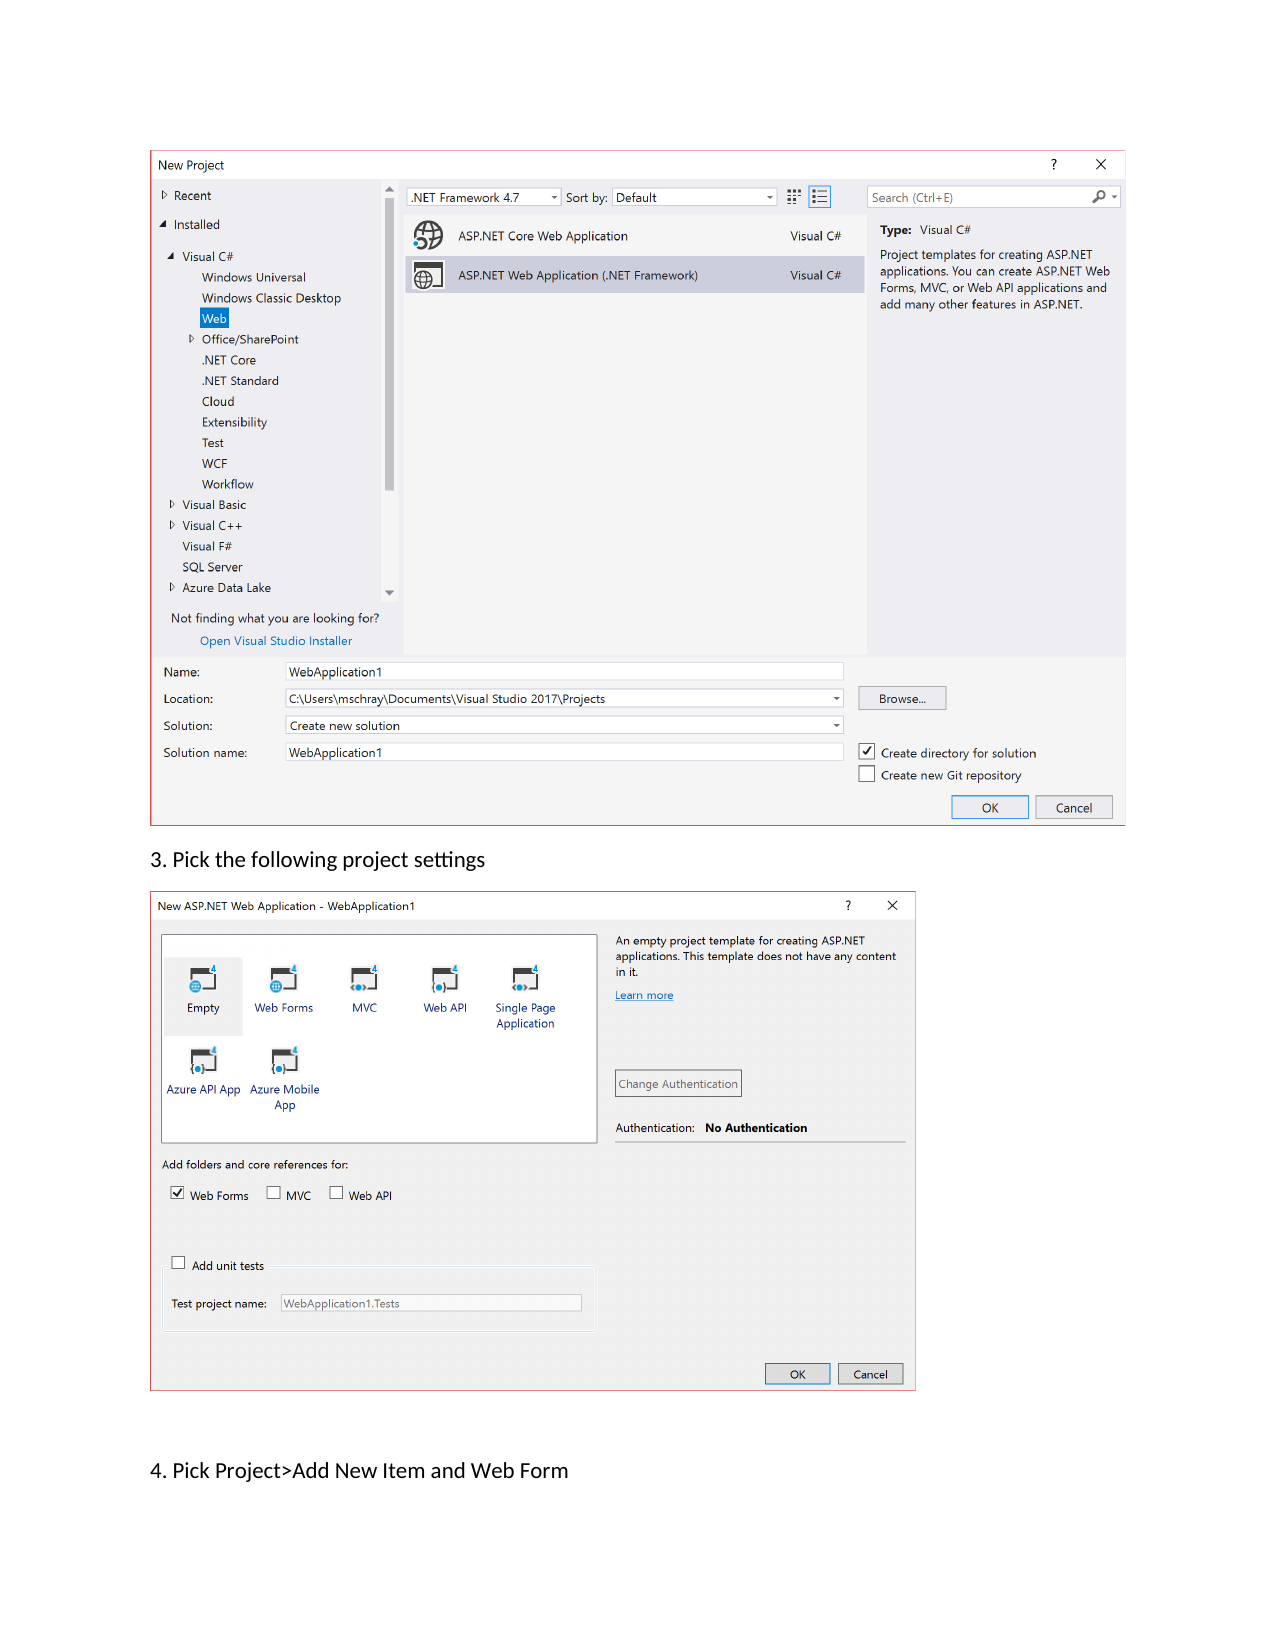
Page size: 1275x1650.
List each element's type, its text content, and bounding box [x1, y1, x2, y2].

text 4. Pick Project>Add New Item and Web Form [150, 1457, 1125, 1484]
picture [150, 150, 1125, 826]
text 3. Pick the following project settings [150, 845, 1125, 873]
picture [150, 891, 916, 1391]
